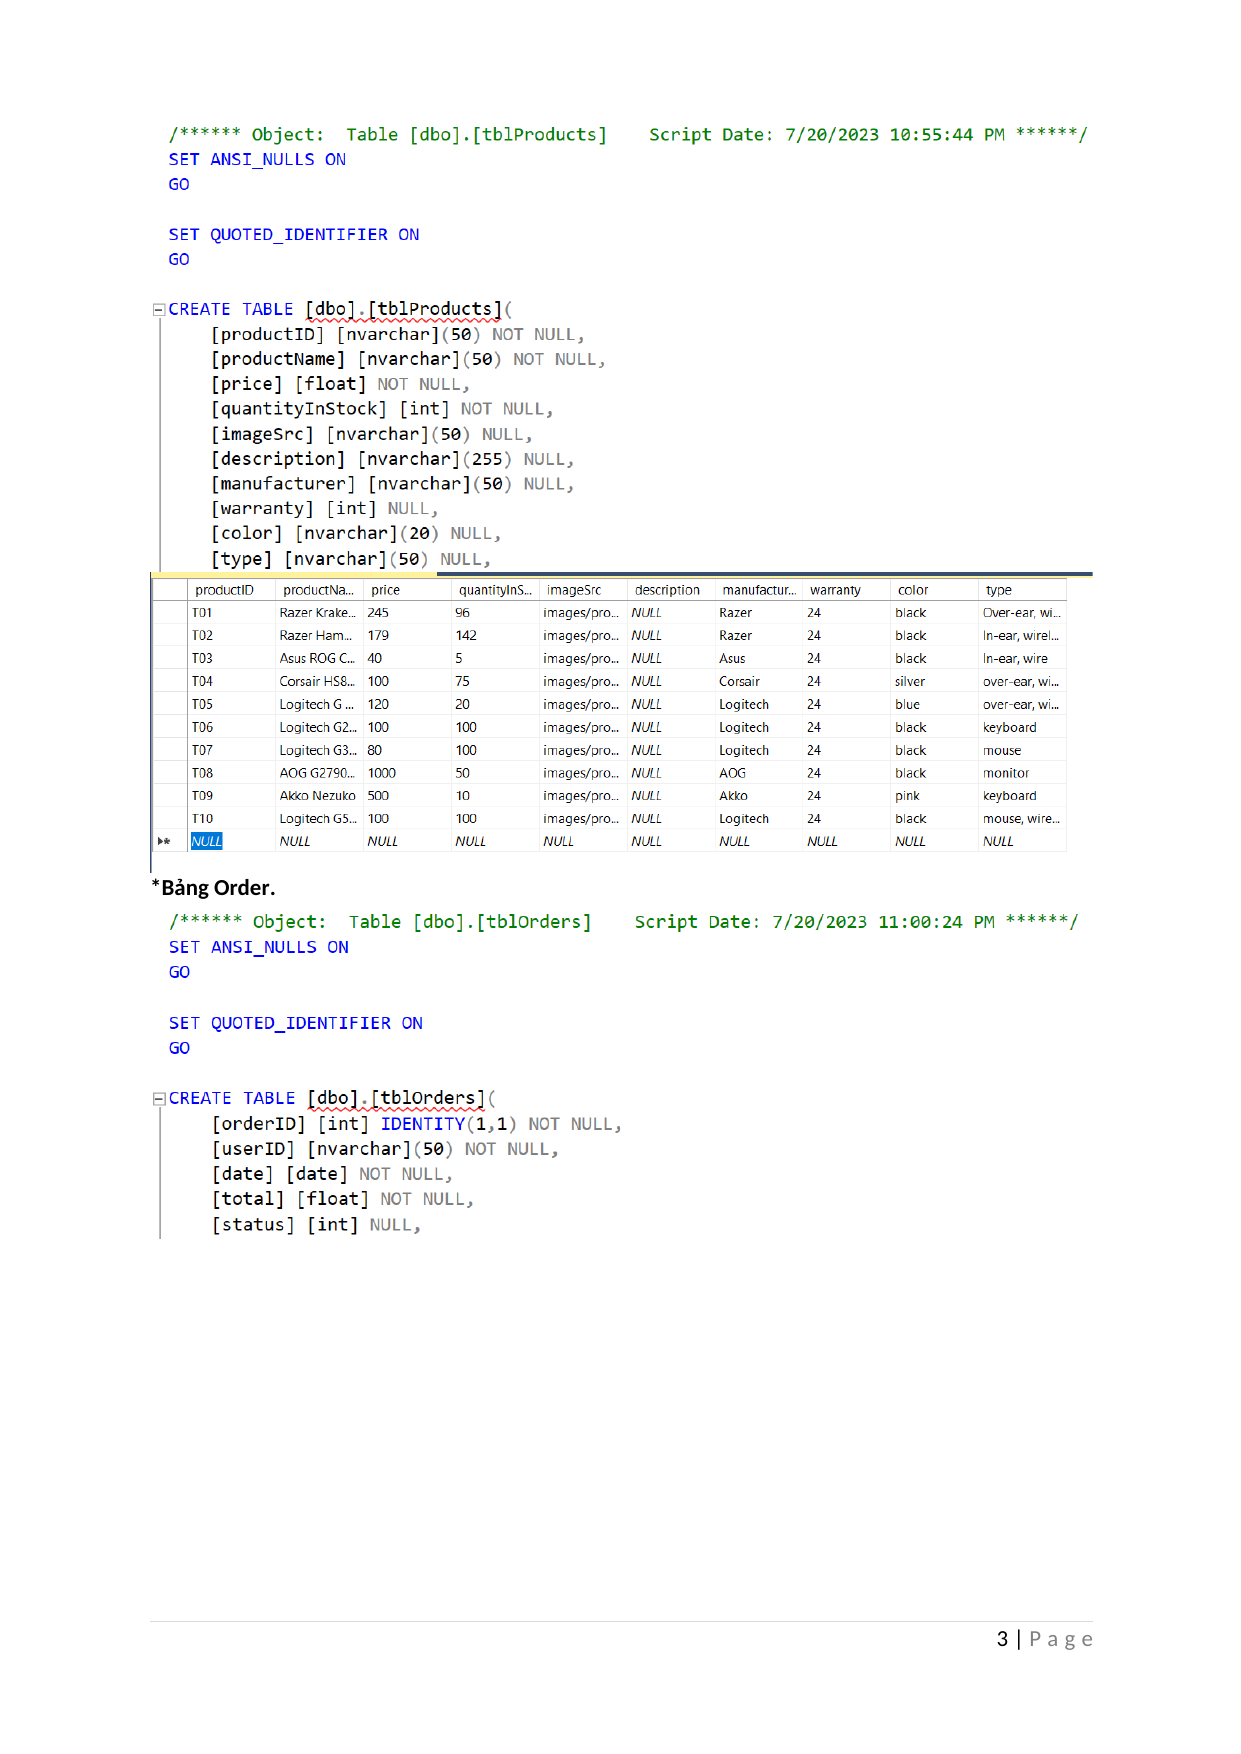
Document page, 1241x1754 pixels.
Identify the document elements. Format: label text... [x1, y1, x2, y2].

text *Bảng Order. [150, 873, 1093, 900]
picture [150, 117, 1093, 873]
picture [150, 900, 1093, 1239]
